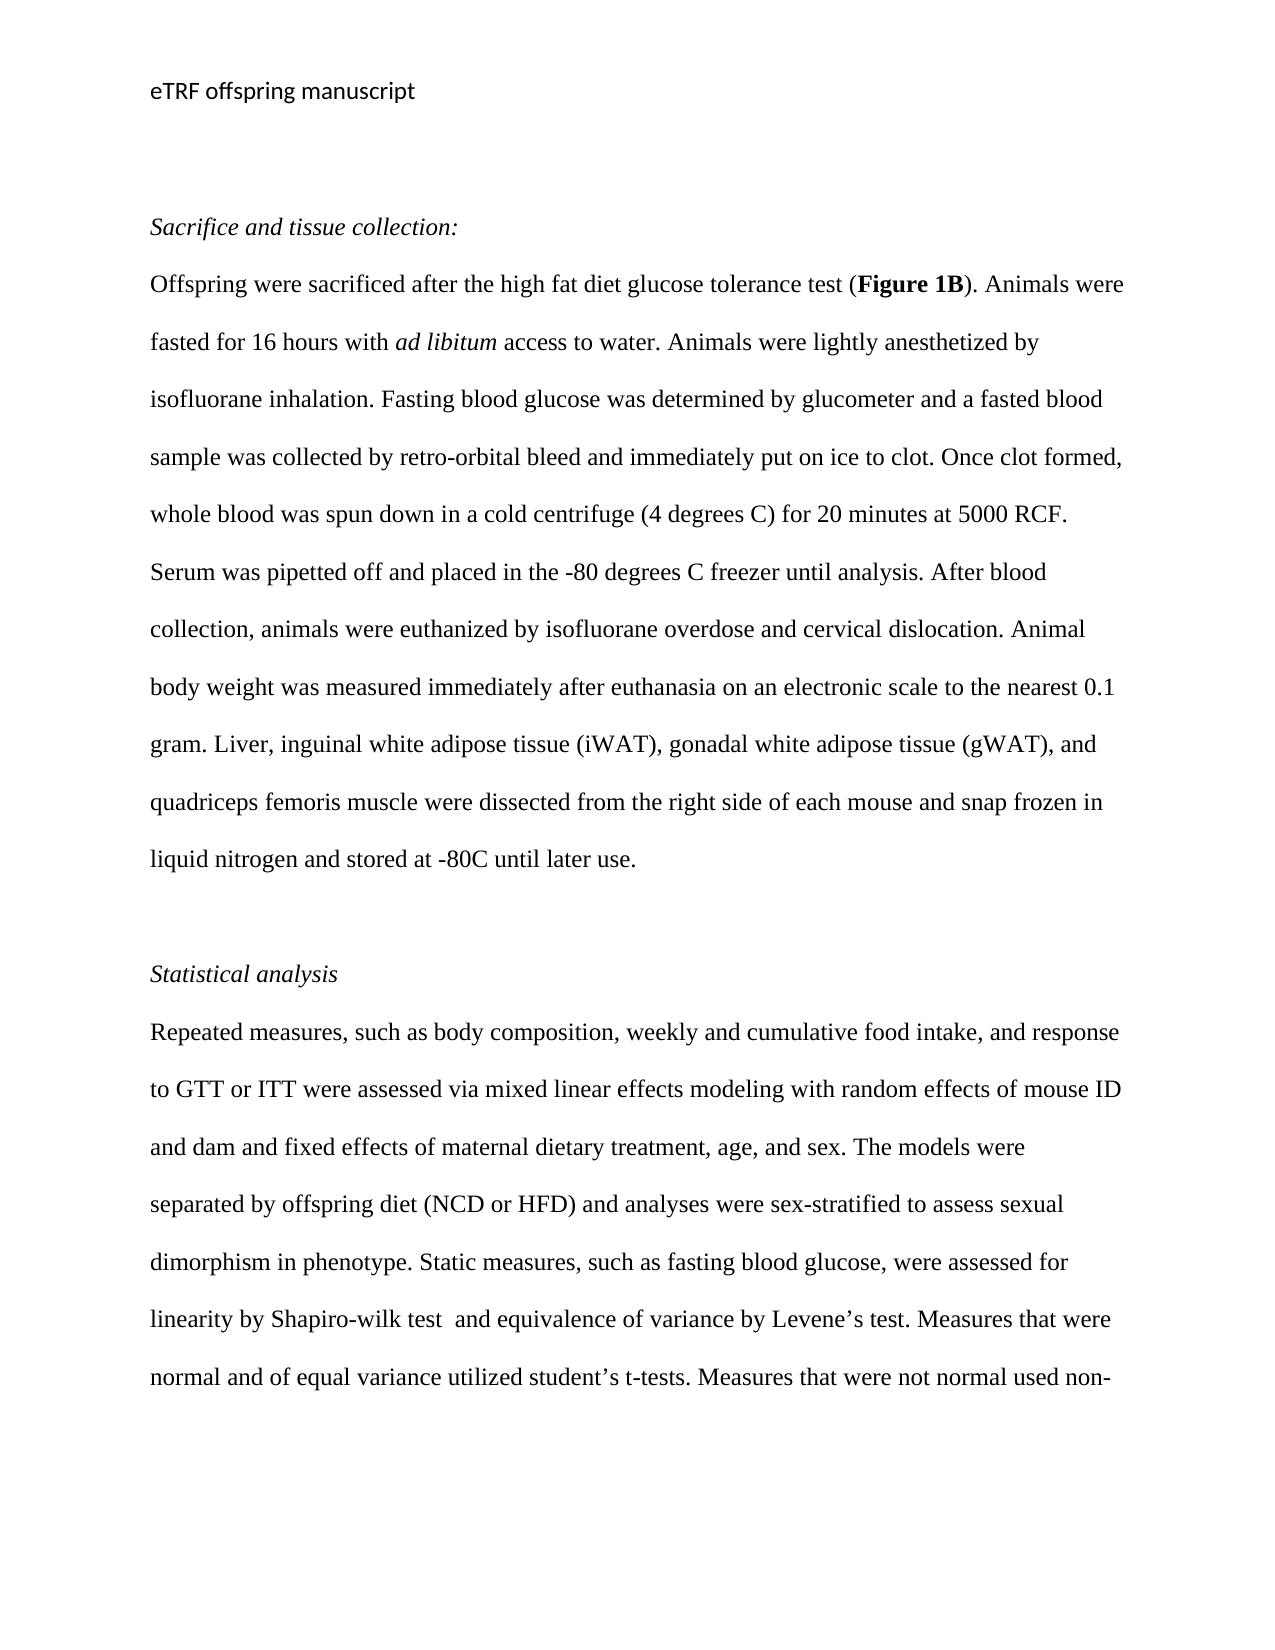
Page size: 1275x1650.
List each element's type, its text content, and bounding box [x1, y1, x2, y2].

subtitle Sacrifice and tissue collection: [150, 212, 1125, 240]
text Offspring were sacrificed after the high fat diet glucose tolerance test (Figure 1B). Animals were fasted for 16 hours with ad libitum access to water. Animals were lightly anesthetized by isofluorane inhalation. Fasting blood glucose was determined by glucometer and a fasted blood sample was collected by retro-orbital bleed and immediately put on ice to clot. Once clot formed, whole blood was spun down in a cold centrifuge (4 degrees C) for 20 minutes at 5000 RCF. Serum was pipetted off and placed in the -80 degrees C freezer until analysis. After blood collection, animals were euthanized by isofluorane overdose and cervical dislocation. Animal body weight was measured immediately after euthanasia on an electronic scale to the nearest 0.1 gram. Liver, inguinal white adipose tissue (iWAT), gonadal white adipose tissue (gWAT), and quadriceps femoris muscle were dissected from the right side of each mouse and snap frozen in liquid nitrogen and stored at -80C until later use. [150, 269, 1125, 873]
text Statistical analysis [150, 959, 1125, 988]
